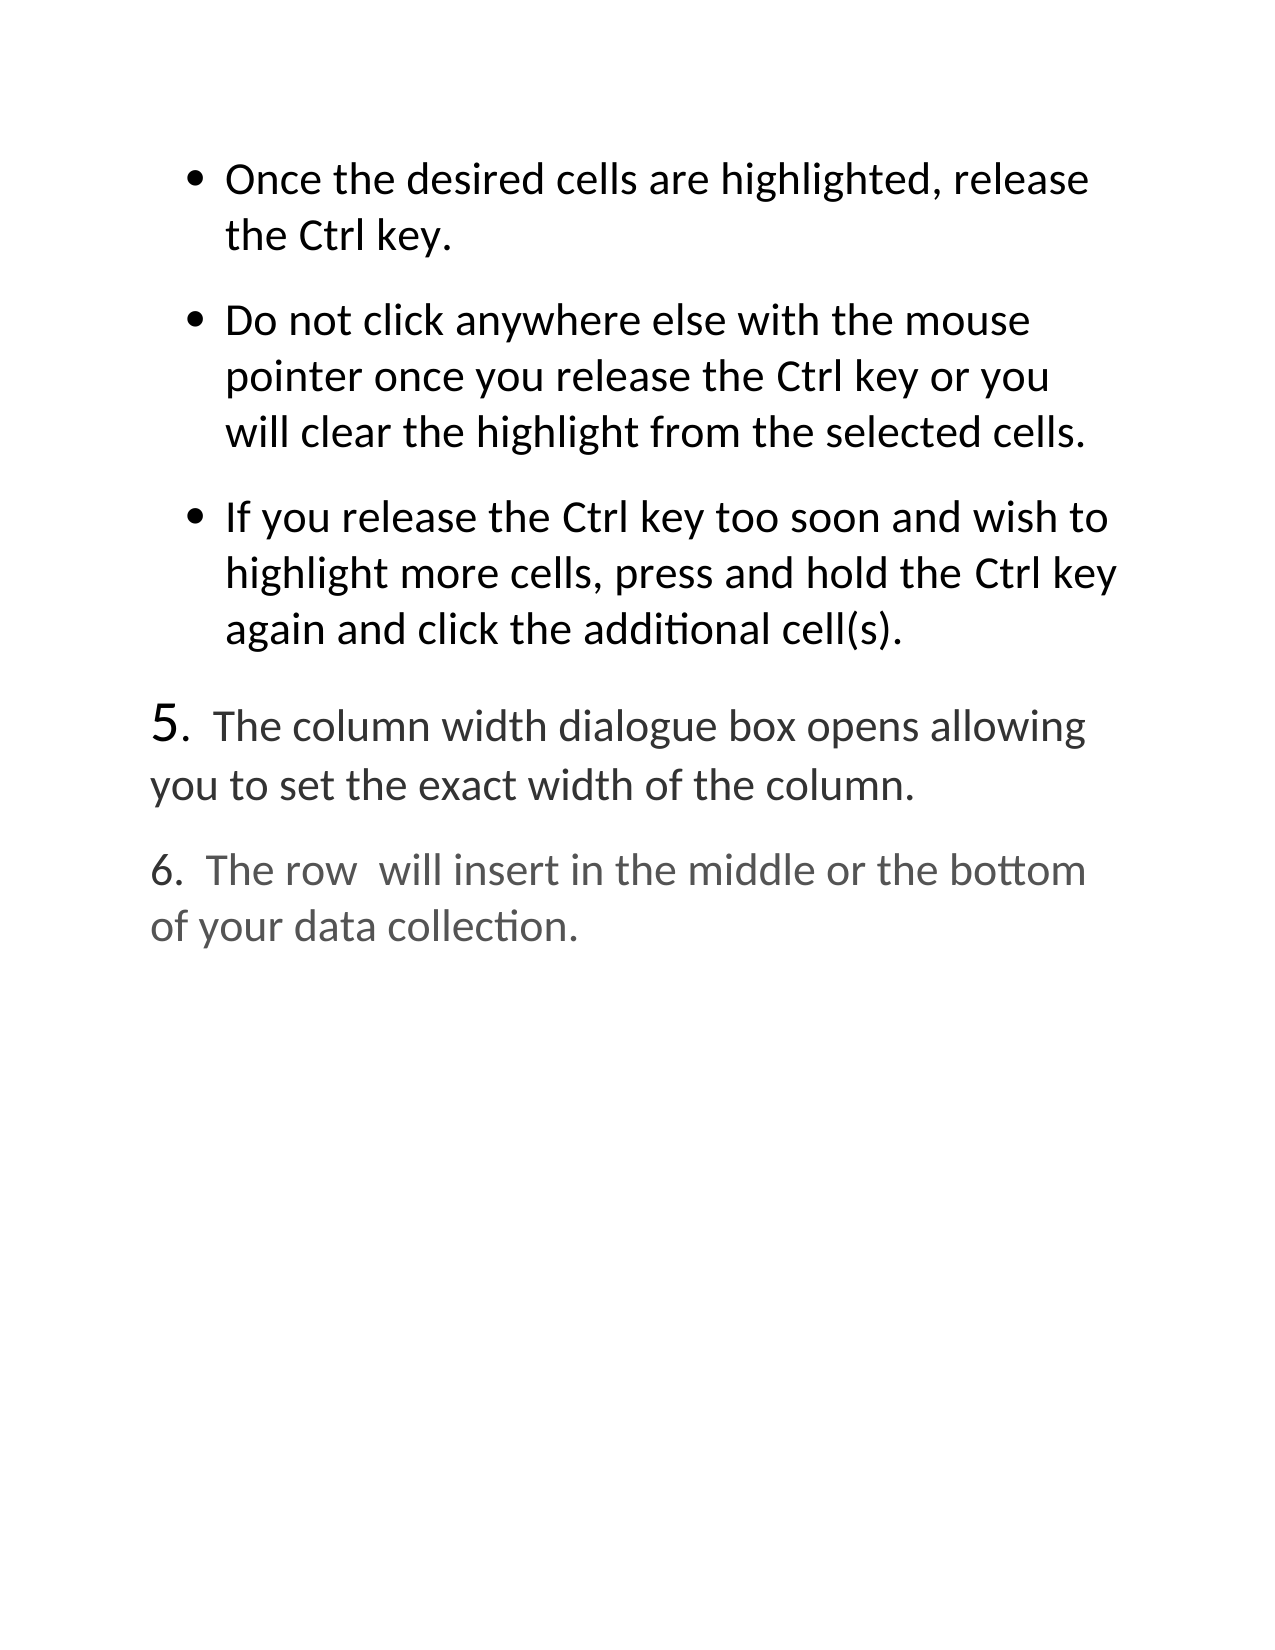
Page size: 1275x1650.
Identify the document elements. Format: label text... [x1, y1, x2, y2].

list Once the desired cells are highlighted, release the Ctrl key. [187, 235, 1125, 347]
list If you release the Ctrl key too soon and wish to highlight more cells, press and hold the Ctrl key again and click the additional cell(s). [187, 573, 1125, 741]
list Do not click anywhere else with the mouse pointer once you release the Ctrl key or you will clear the highlight from the selected cells. [187, 376, 1125, 544]
list Click the rest of the cells you want to highlight. [187, 150, 1125, 206]
text 6. The row will insert in the middle or the bottom of your data collection. [150, 926, 1125, 1038]
text 5. The column width dialogue box opens allowing you to set the exact width of the column. [150, 770, 1125, 897]
